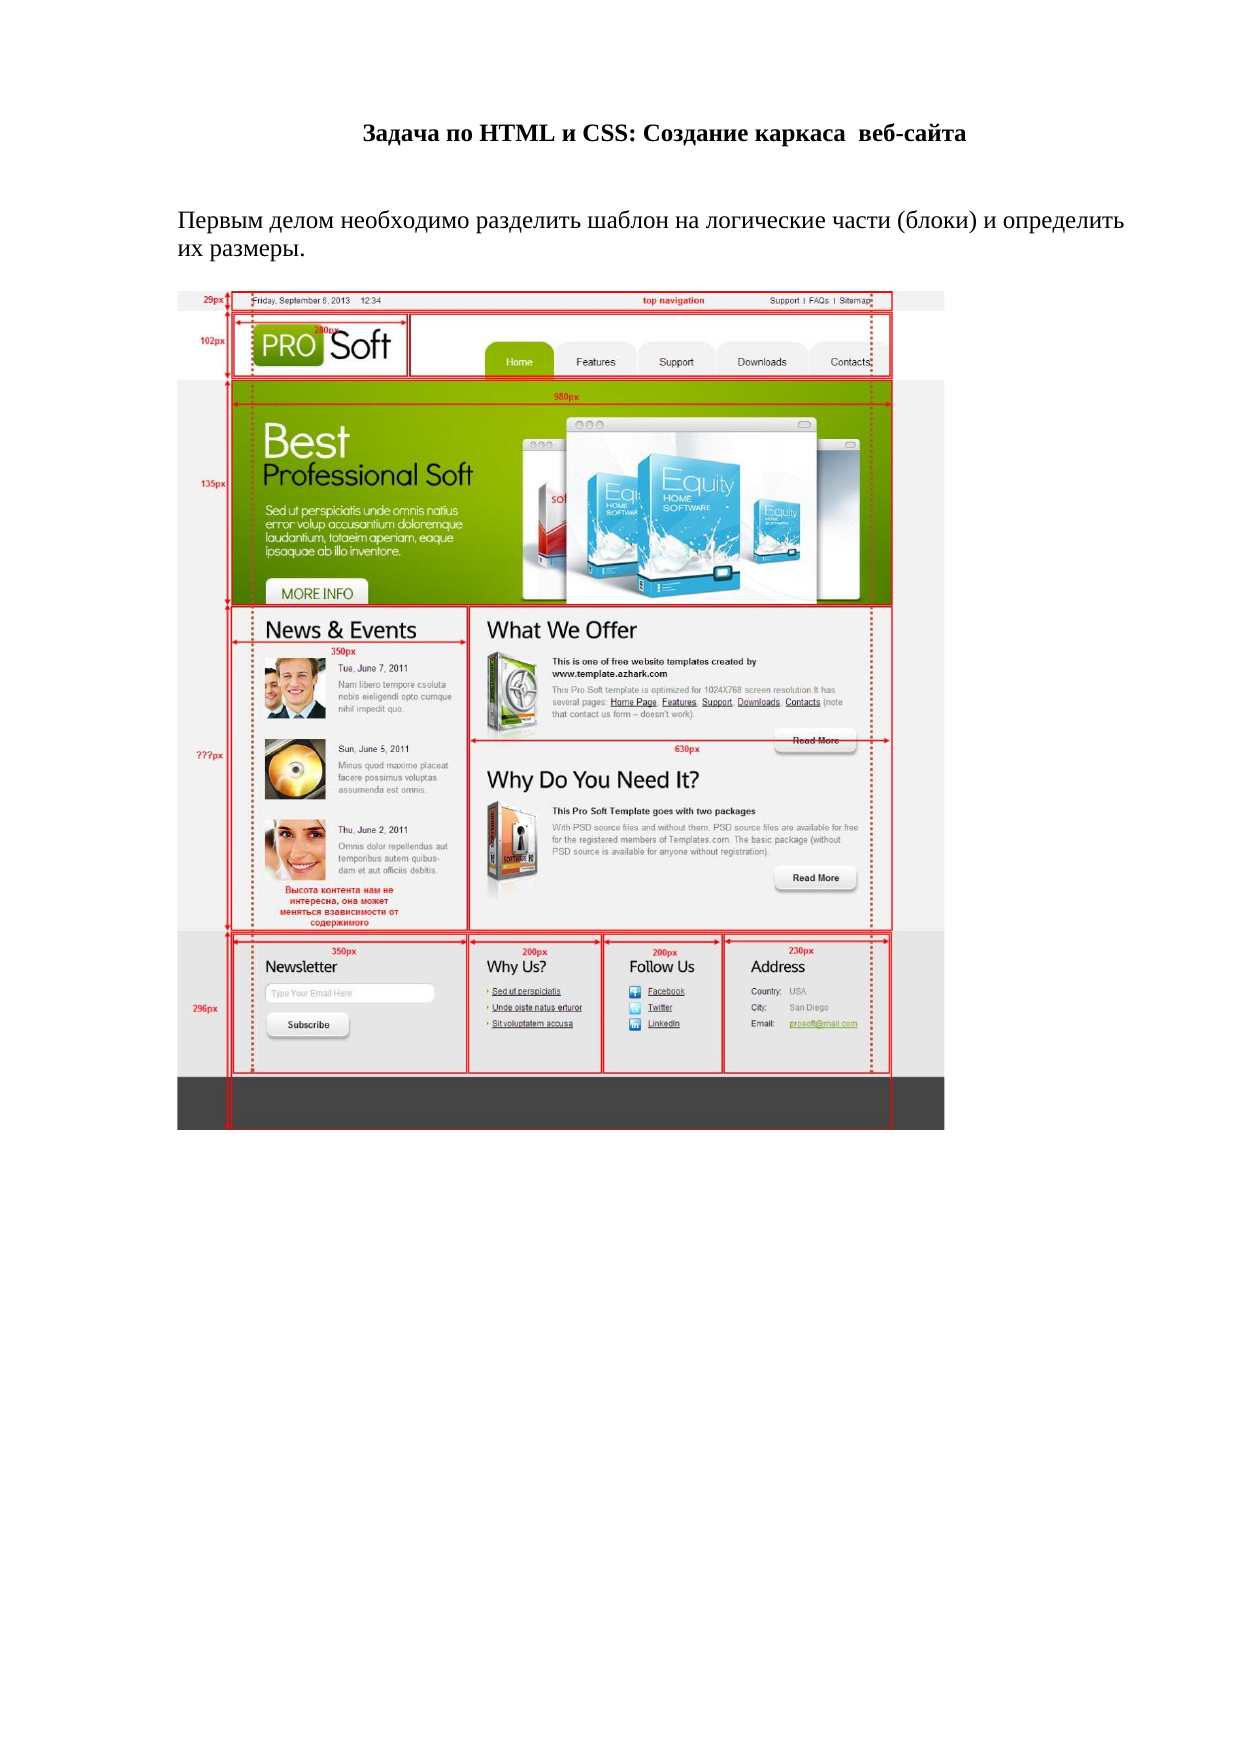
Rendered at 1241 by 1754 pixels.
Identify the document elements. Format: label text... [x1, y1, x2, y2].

text Задача по HTML и CSS: Создание каркаса веб-сайта [177, 118, 1152, 176]
text Первым делом необходимо разделить шаблон на логические части (блоки) и определить их размеры. [177, 205, 1152, 262]
picture [177, 291, 945, 1130]
